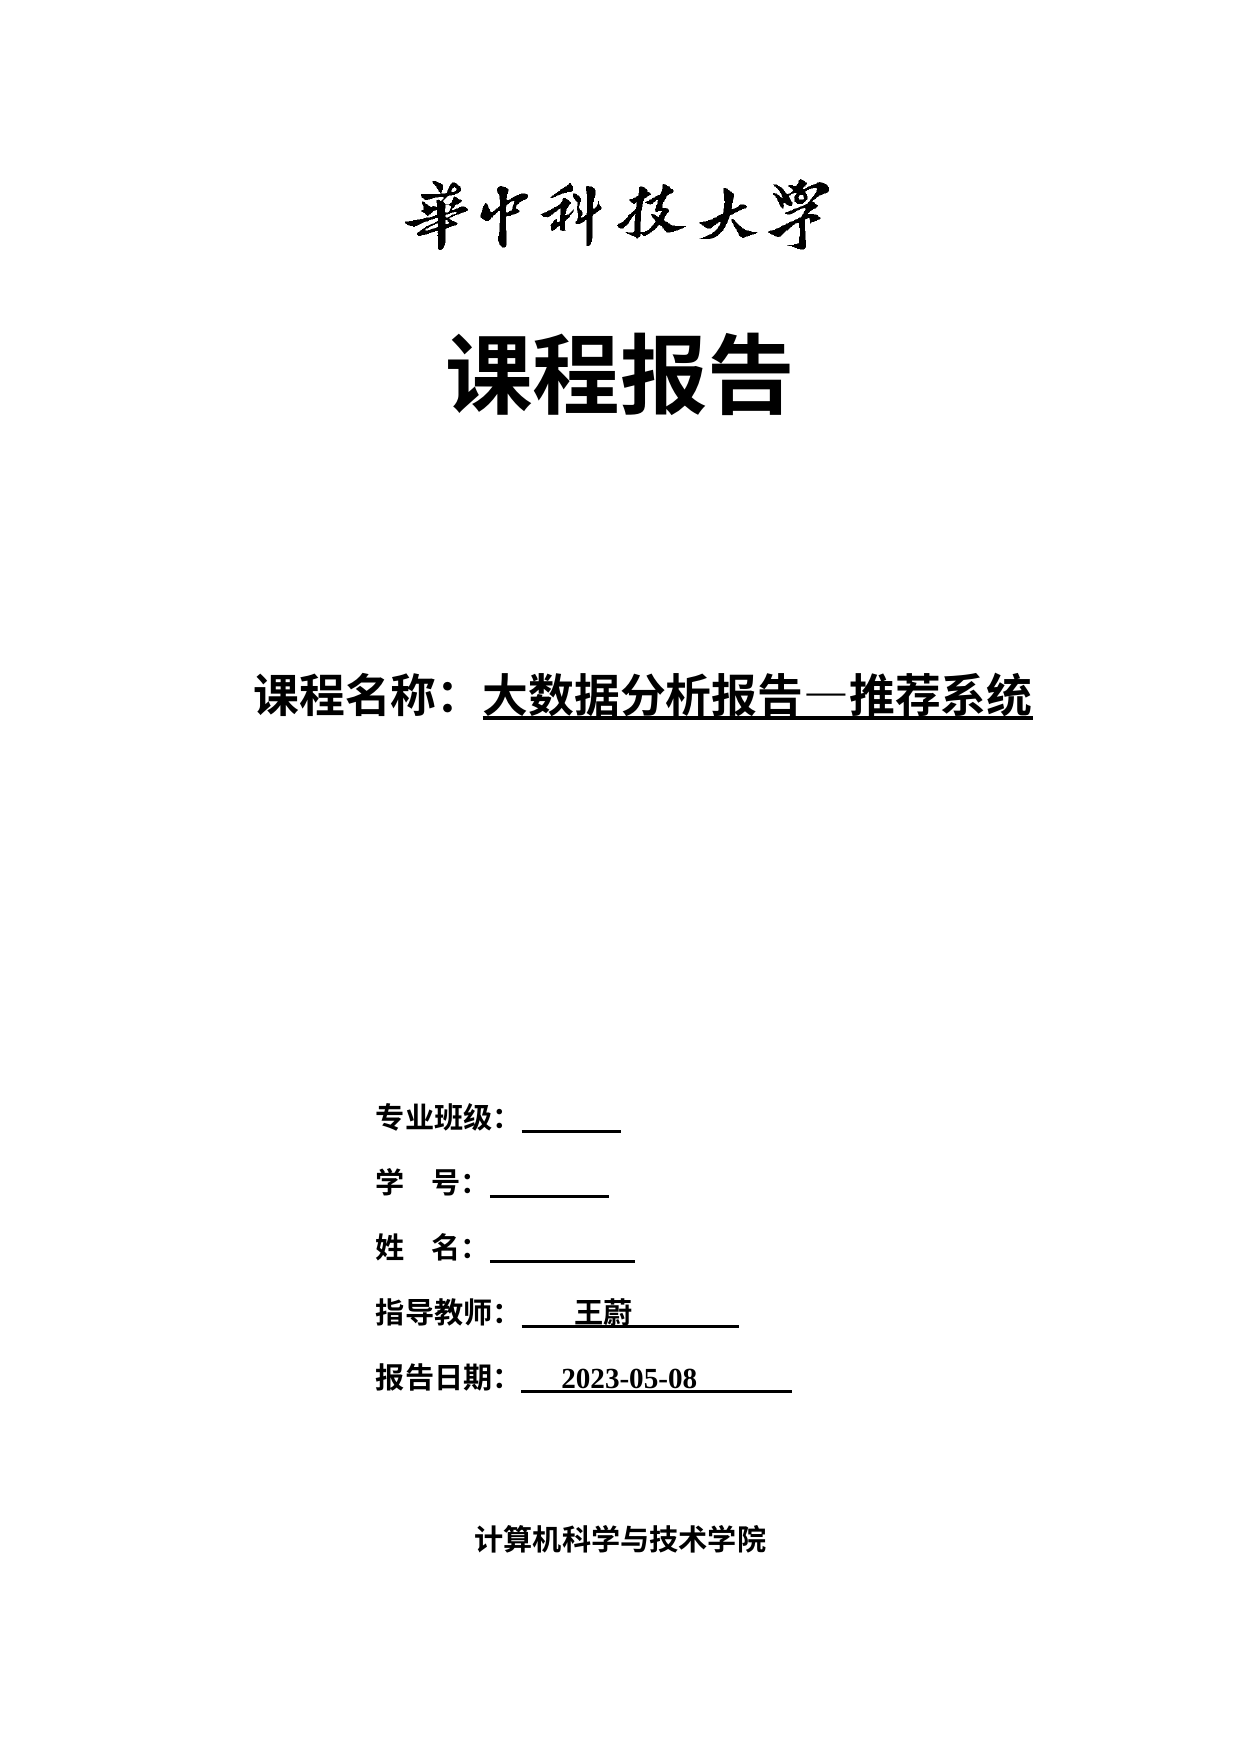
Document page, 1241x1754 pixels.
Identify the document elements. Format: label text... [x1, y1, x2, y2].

text 姓 名： [187, 1213, 1053, 1278]
text 计算机科学与技术学院 [187, 1505, 1053, 1570]
text 报告日期： 2023-05-08 [187, 1343, 1053, 1408]
text 专业班级： [187, 1083, 1053, 1148]
text 学 号： [187, 1148, 1053, 1213]
text 课程名称：大数据分析报告—推荐系统 [187, 644, 1053, 742]
text 指导教师： 王蔚 [187, 1278, 1053, 1343]
text 课程报告 [187, 304, 1053, 434]
